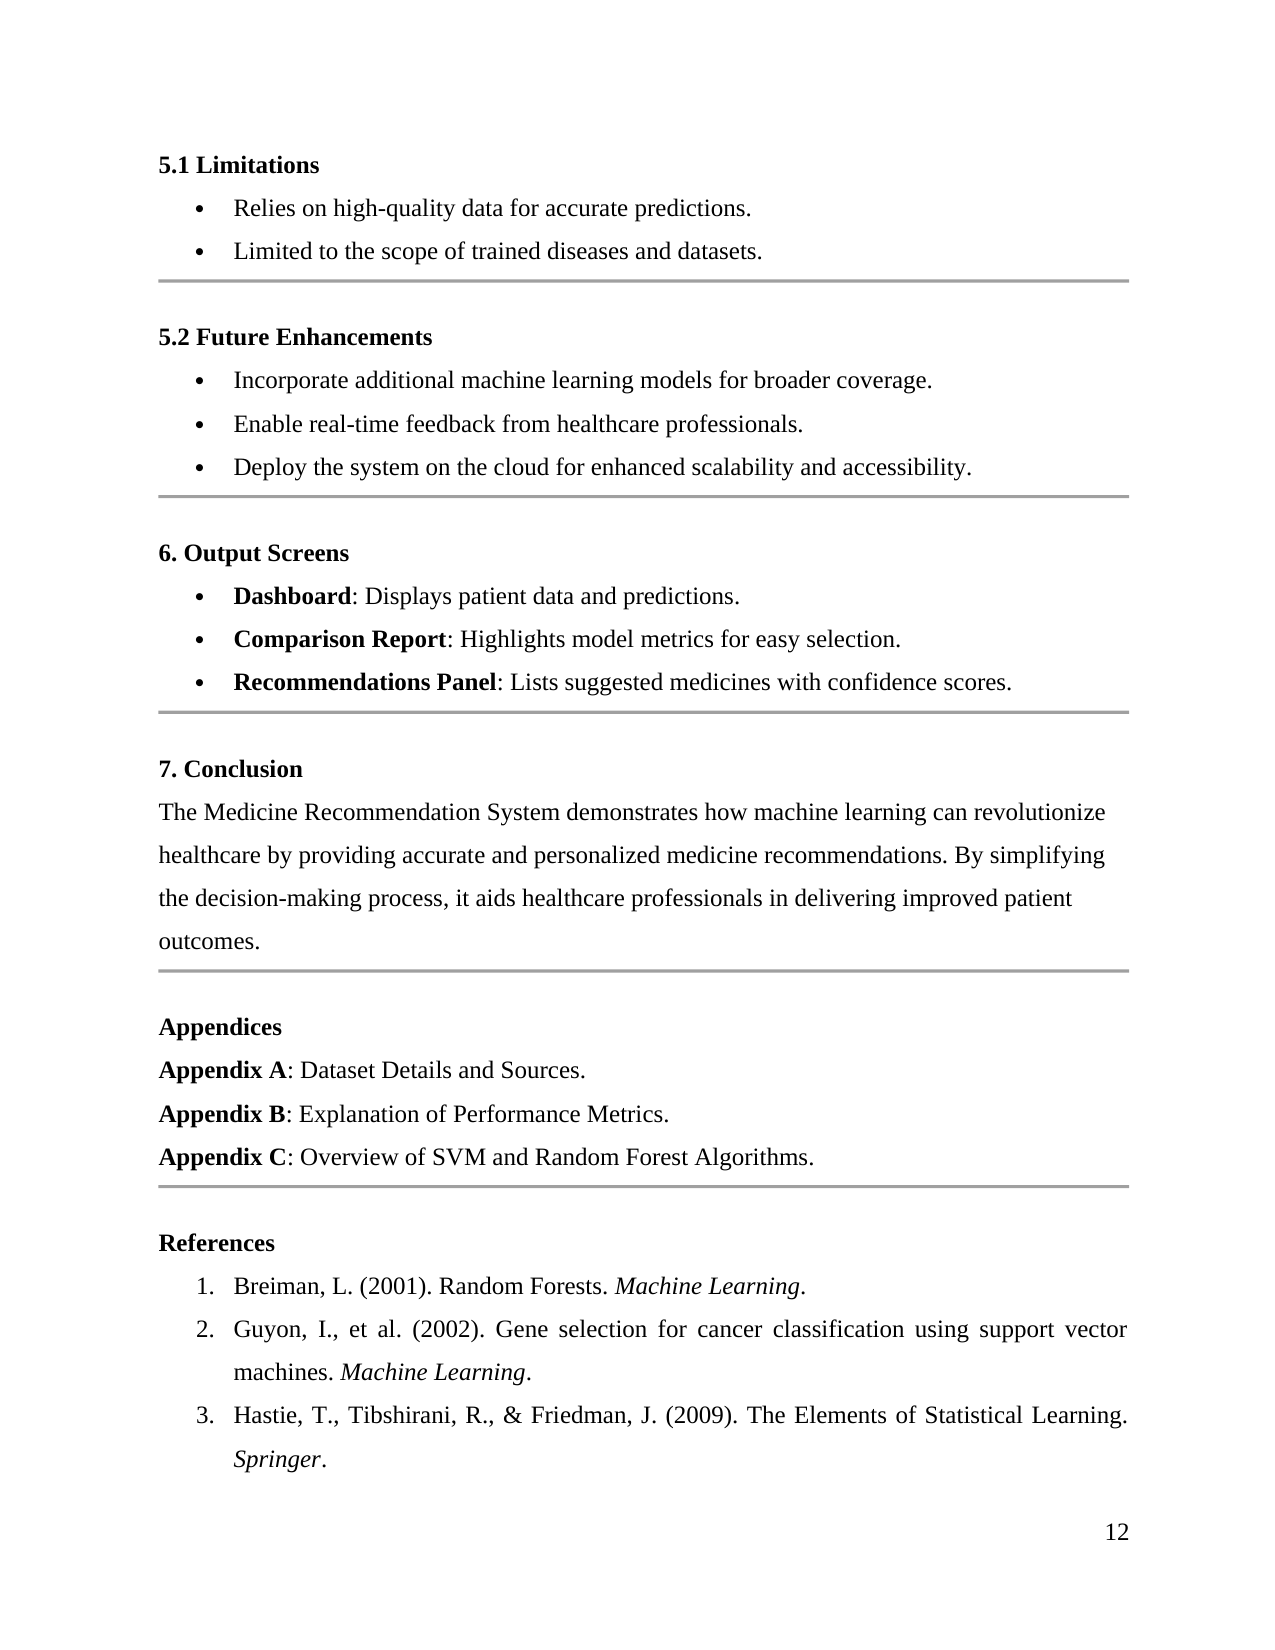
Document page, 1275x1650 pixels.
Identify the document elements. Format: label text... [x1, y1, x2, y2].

list Deploy the system on the cloud for enhanced scalability and accessibility. [196, 452, 1129, 481]
text Appendix A: Dataset Details and Sources. Appendix B: Explanation of Performance Metrics. Appendix C: Overview of SVM and Random Forest Algorithms. [158, 1056, 1129, 1171]
text 5.1 Limitations [158, 150, 1129, 179]
list Dashboard: Displays patient data and predictions. [196, 581, 1129, 610]
text The Medicine Recommendation System demonstrates how machine learning can revolutionize healthcare by providing accurate and personalized medicine recommendations. By simplifying the decision-making process, it aids healthcare professionals in delivering improved patient outcomes. [158, 797, 1129, 955]
list Limited to the scope of trained diseases and datasets. [196, 236, 1129, 265]
text 7. Conclusion [158, 754, 1129, 782]
list Incorporate additional machine learning models for broader coverage. [196, 366, 1129, 394]
list Recommendations Panel: Lists suggested medicines with confidence scores. [196, 667, 1129, 696]
text 5.2 Future Enhancements [158, 322, 1129, 351]
text 6. Output Screens [158, 538, 1129, 567]
list Enable real-time feedback from healthcare professionals. [196, 409, 1129, 437]
text References [158, 1228, 1129, 1257]
list Comparison Report: Highlights model metrics for easy selection. [196, 624, 1129, 653]
list Guyon, I., et al. (2002). Gene selection for cancer classification using support vector machines. Machine Learning. [196, 1314, 1129, 1386]
list Breiman, L. (2001). Random Forests. Machine Learning. [196, 1271, 1129, 1300]
list Relies on high-quality data for accurate predictions. [196, 193, 1129, 222]
text Appendices [158, 1012, 1129, 1041]
list Hastie, T., Tibshirani, R., & Friedman, J. (2009). The Elements of Statistical Learning. Springer. [196, 1401, 1129, 1472]
